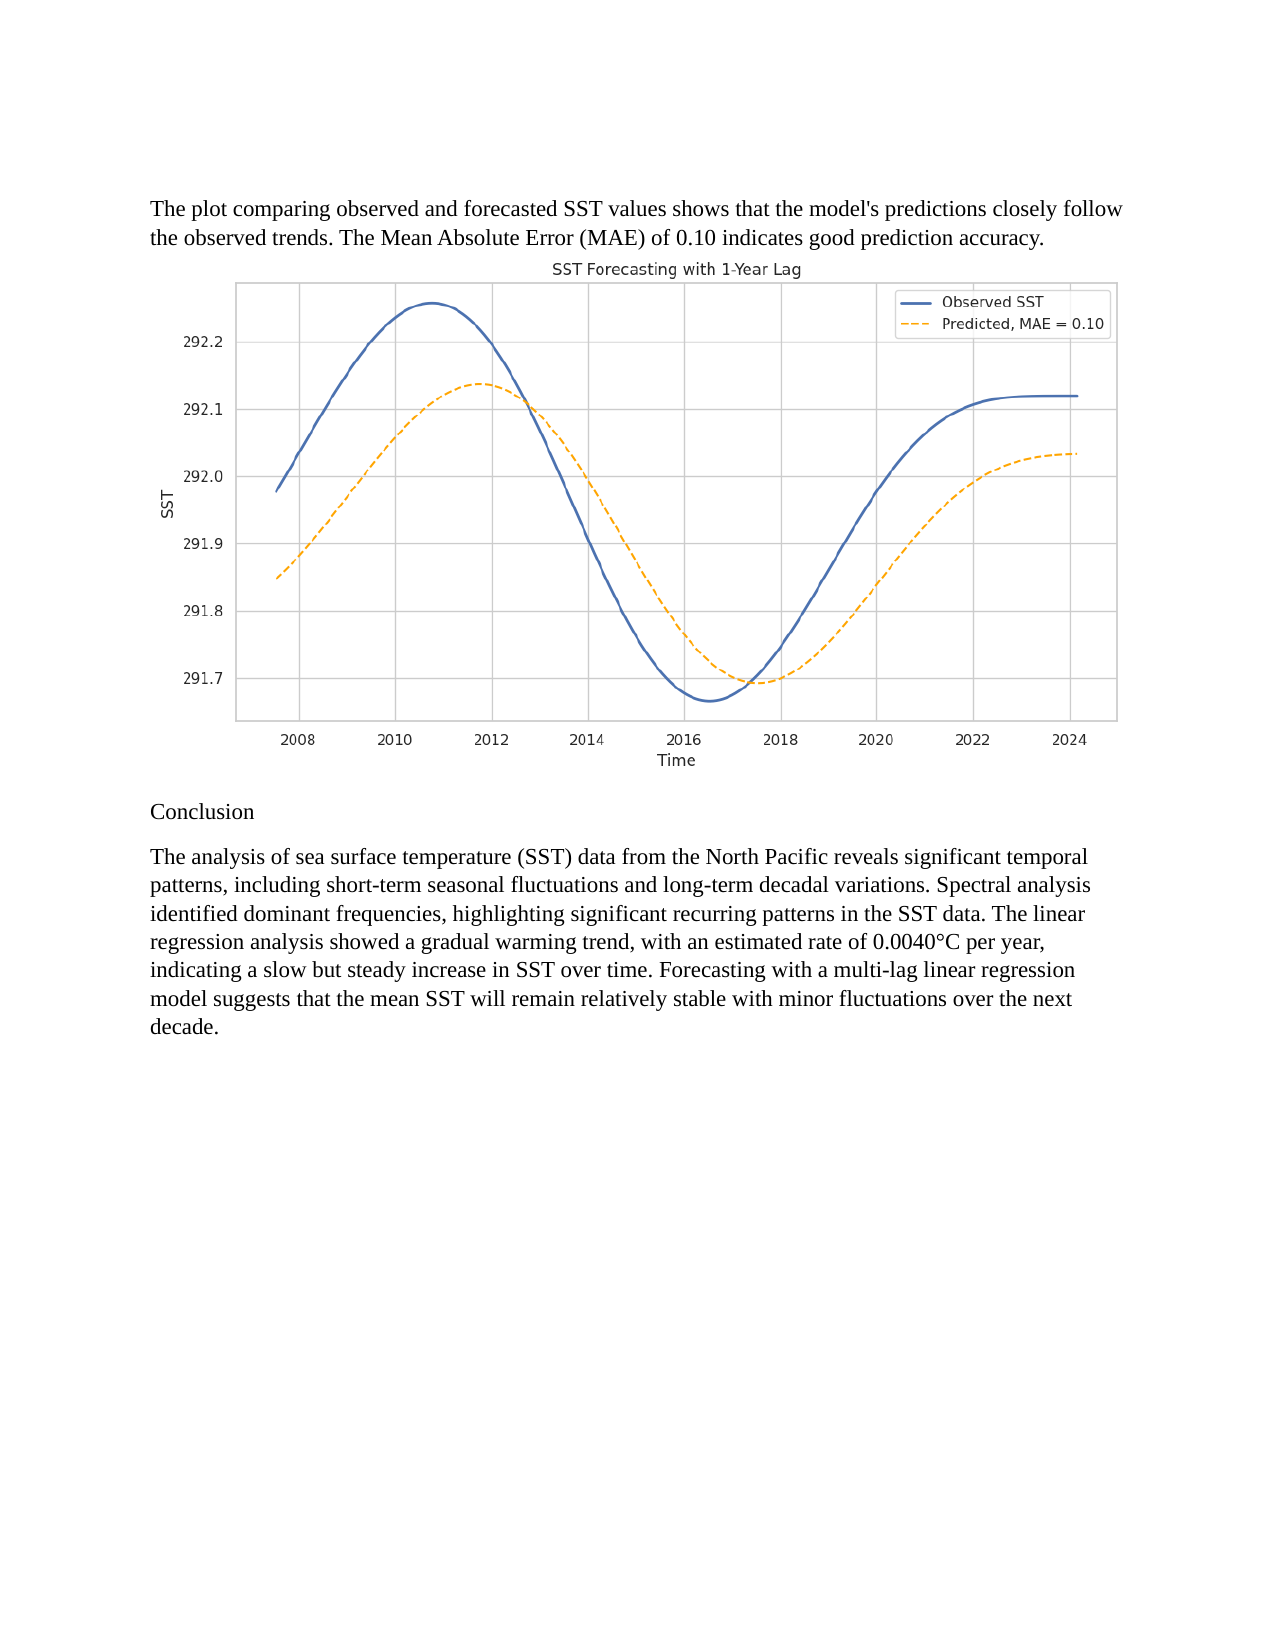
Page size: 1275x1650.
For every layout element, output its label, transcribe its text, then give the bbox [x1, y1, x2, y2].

text The plot comparing observed and forecasted SST values shows that the model's predictions closely follow the observed trends. The Mean Absolute Error (MAE) of 0.10 indicates good prediction accuracy. [150, 195, 1125, 252]
text Conclusion [150, 798, 1125, 824]
picture [150, 252, 1125, 779]
text The analysis of sea surface temperature (SST) data from the North Pacific reveals significant temporal patterns, including short-term seasonal fluctuations and long-term decadal variations. Spectral analysis identified dominant frequencies, highlighting significant recurring patterns in the SST data. The linear regression analysis showed a gradual warming trend, with an estimated rate of 0.0040°C per year, indicating a slow but steady increase in SST over time. Forecasting with a multi-lag linear regression model suggests that the mean SST will remain relatively stable with minor fluctuations over the next decade. [150, 843, 1125, 1040]
